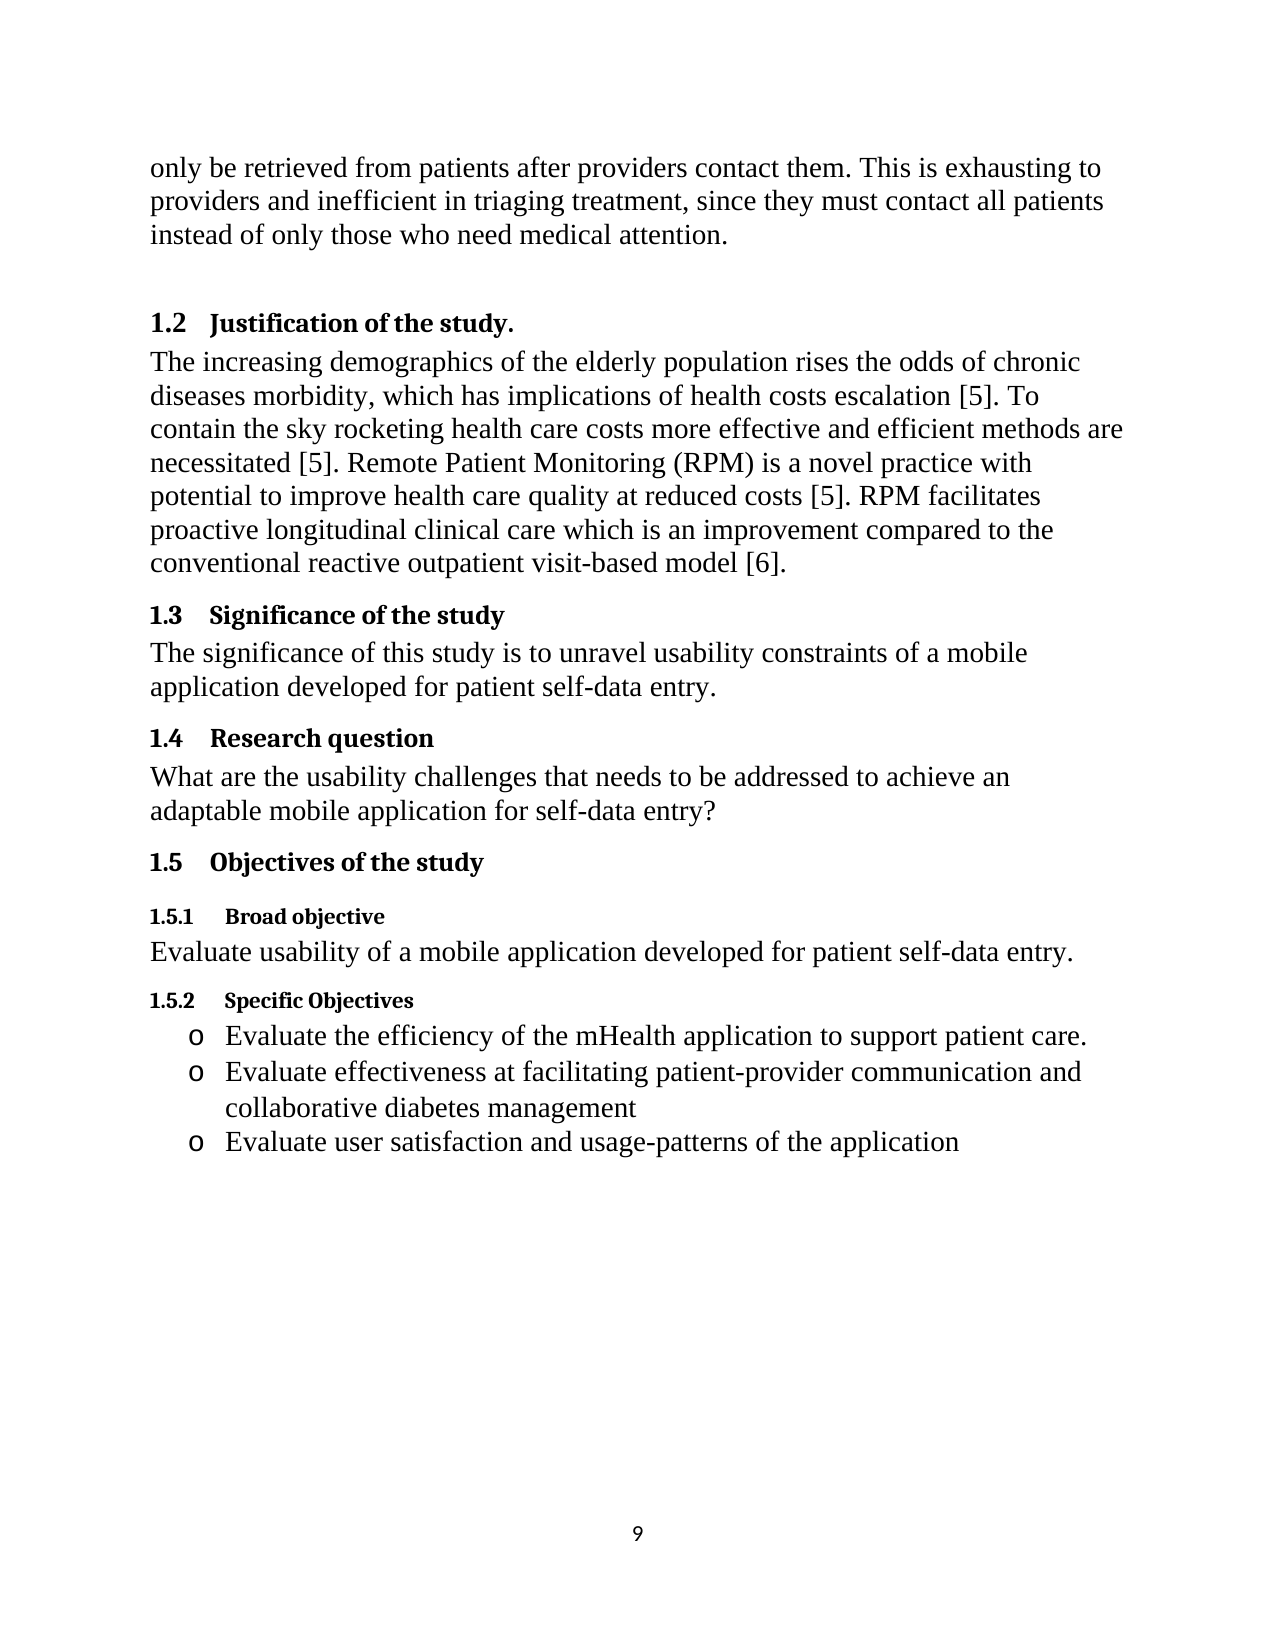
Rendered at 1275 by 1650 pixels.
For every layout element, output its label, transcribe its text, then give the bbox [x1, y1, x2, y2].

list Evaluate effectiveness at facilitating patient-provider communication and collaborative diabetes management [187, 1054, 1125, 1124]
subtitle Justification of the study. [150, 305, 1125, 339]
text Evaluate usability of a mobile application developed for patient self-data entry. [150, 934, 1125, 967]
text The significance of this study is to unravel usability constraints of a mobile application developed for patient self-data entry. [150, 636, 1125, 703]
subtitle Specific Objectives [150, 988, 1125, 1014]
subtitle Objectives of the study [150, 847, 1125, 878]
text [150, 150, 1125, 251]
text What are the usability challenges that needs to be addressed to achieve an adaptable mobile application for self-data entry? [150, 759, 1125, 826]
text The increasing demographics of the elderly population rises the odds of chronic diseases morbidity, which has implications of health costs escalation [5]. To contain the sky rocketing health care costs more effective and efficient methods are necessitated [5]. Remote Patient Monitoring (RPM) is a novel practice with potential to improve health care quality at reduced costs [5]. RPM facilitates proactive longitudinal clinical care which is an improvement compared to the conventional reactive outpatient visit-based model [6]. [150, 344, 1125, 579]
list Evaluate the efficiency of the mHealth application to support patient care. [187, 1018, 1125, 1054]
subtitle Research question [150, 723, 1125, 754]
subtitle Significance of the study [150, 600, 1125, 631]
list Evaluate user satisfaction and usage-patterns of the application [187, 1124, 1125, 1160]
subtitle Broad objective [150, 904, 1125, 930]
